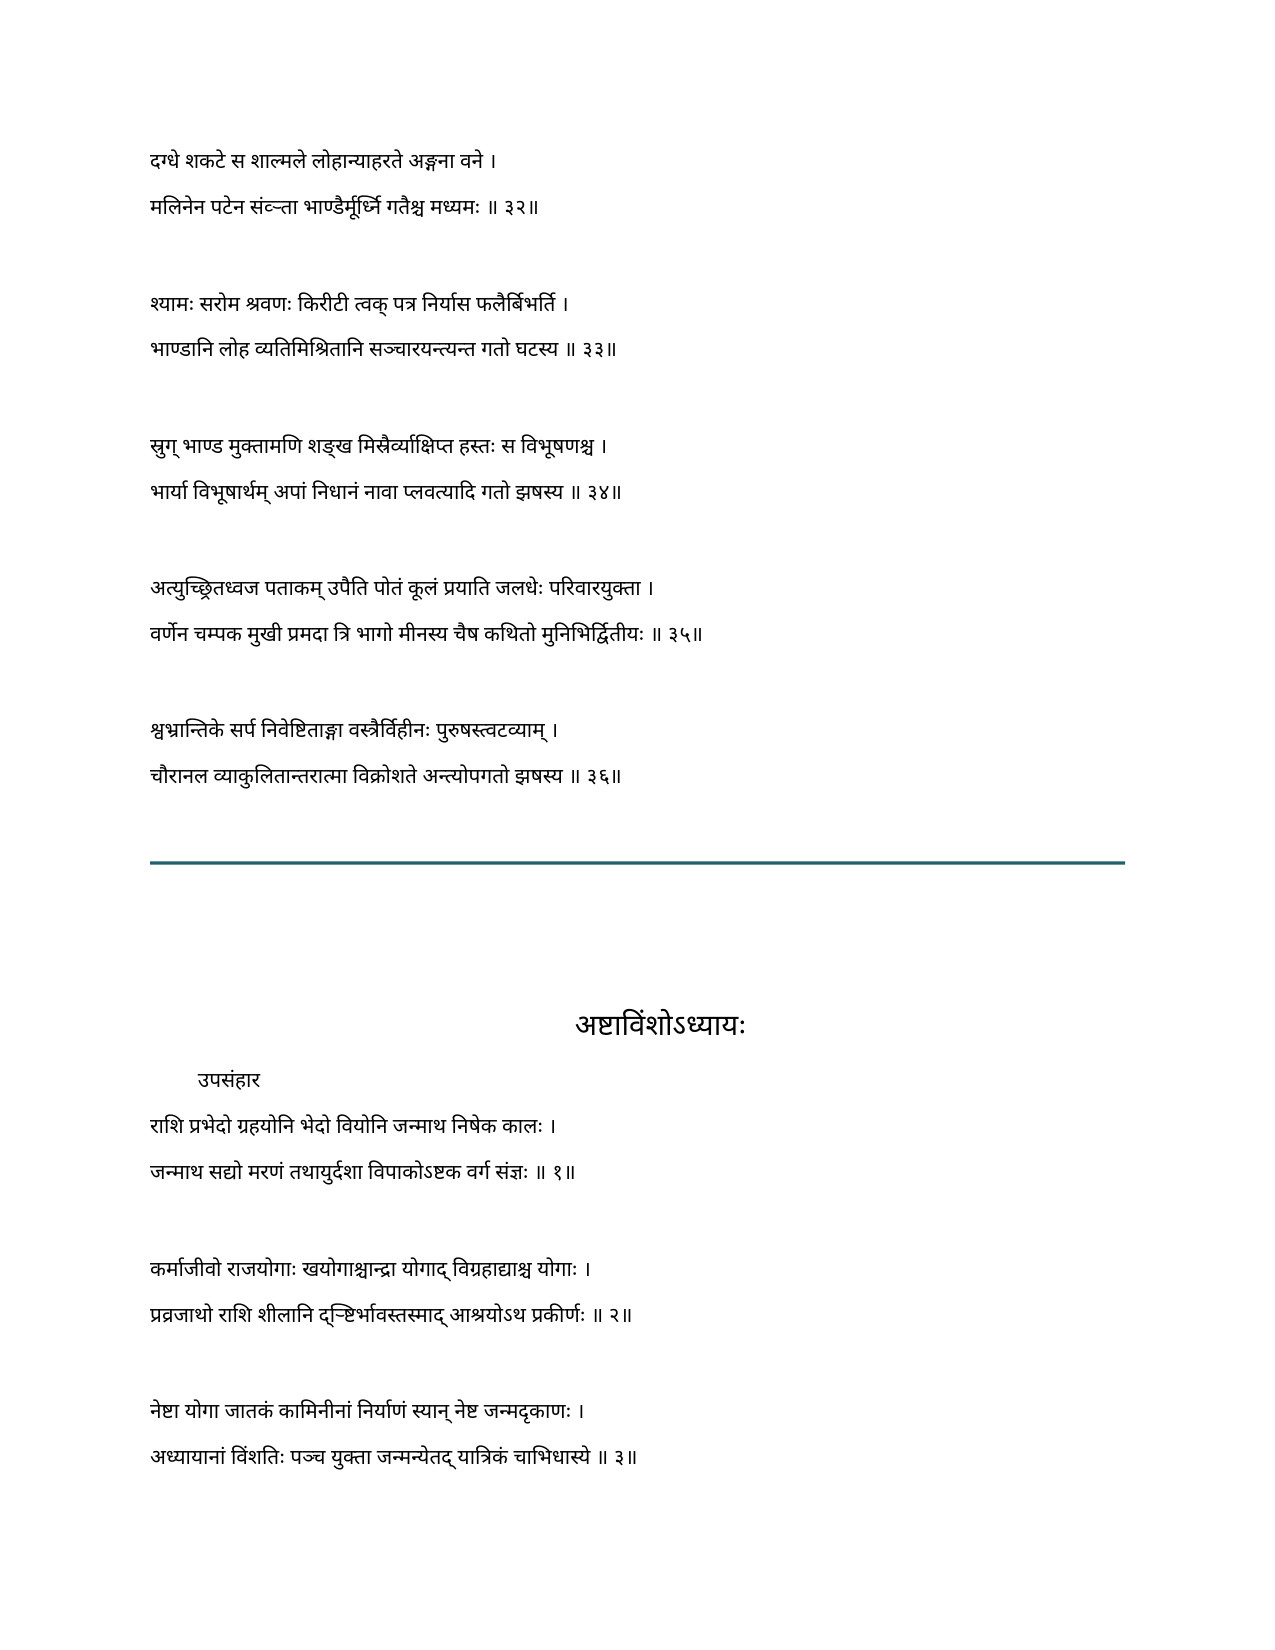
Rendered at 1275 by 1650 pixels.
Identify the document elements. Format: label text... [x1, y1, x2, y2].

text श्यामः सरोम श्रवणः किरीटी त्वक् पत्र निर्यास फलैर्बिभर्ति । [150, 292, 1125, 319]
text मलिनेन पटेन संव्ऱ्ता भाण्डैर्मूर्ध्नि गतैश्च मध्यमः ॥ ३२॥ [150, 196, 1125, 223]
text भाण्डानि लोह व्यतिमिश्रितानि सञ्चारयन्त्यन्त गतो घटस्य ॥ ३३॥ [150, 338, 1125, 365]
text चौरानल व्याकुलितान्तरात्मा विक्रोशते अन्त्योपगतो झषस्य ॥ ३६॥ [150, 765, 1125, 792]
text प्रव्रजाथो राशि शीलानि द्ऱ्ष्टिर्भावस्तस्माद् आश्रयोऽथ प्रकीर्णः ॥ २॥ [150, 1303, 1125, 1331]
text नेष्टा योगा जातकं कामिनीनां निर्याणं स्यान् नेष्ट जन्मदृकाणः । [150, 1400, 1125, 1427]
text जन्माथ सद्यो मरणं तथायुर्दशा विपाकोऽष्टक वर्ग संज्ञः ॥ १॥ [150, 1161, 1125, 1188]
text स्रुग् भाण्ड मुक्तामणि शङ्ख मिस्रैर्व्याक्षिप्त हस्तः स विभूषणश्च । [150, 434, 1125, 462]
text कर्माजीवो राजयोगाः खयोगाश्चान्द्रा योगाद् विग्रहाद्याश्च योगाः । [150, 1257, 1125, 1284]
subtitle अष्टाविंशोऽध्यायः [150, 1009, 1125, 1047]
text दग्धे शकटे स शाल्मले लोहान्याहरते अङ्गना वने । [150, 150, 1125, 177]
text भार्या विभूषार्थम् अपां निधानं नावा प्लवत्यादि गतो झषस्य ॥ ३४॥ [150, 481, 1125, 508]
text उपसंहार [150, 1069, 1125, 1096]
text श्वभ्रान्तिके सर्प निवेष्टिताङ्गा वस्त्रैर्विहीनः पुरुषस्त्वटव्याम् । [150, 719, 1125, 746]
text वर्णेन चम्पक मुखी प्रमदा त्रि भागो मीनस्य चैष कथितो मुनिभिर्द्वितीयः ॥ ३५॥ [150, 623, 1125, 650]
text राशि प्रभेदो ग्रहयोनि भेदो वियोनि जन्माथ निषेक कालः । [150, 1115, 1125, 1142]
text अध्यायानां विंशतिः पञ्च युक्ता जन्मन्येतद् यात्रिकं चाभिधास्ये ॥ ३॥ [150, 1446, 1125, 1473]
text अत्युच्छ्रितध्वज पताकम् उपैति पोतं कूलं प्रयाति जलधेः परिवारयुक्ता । [150, 577, 1125, 604]
